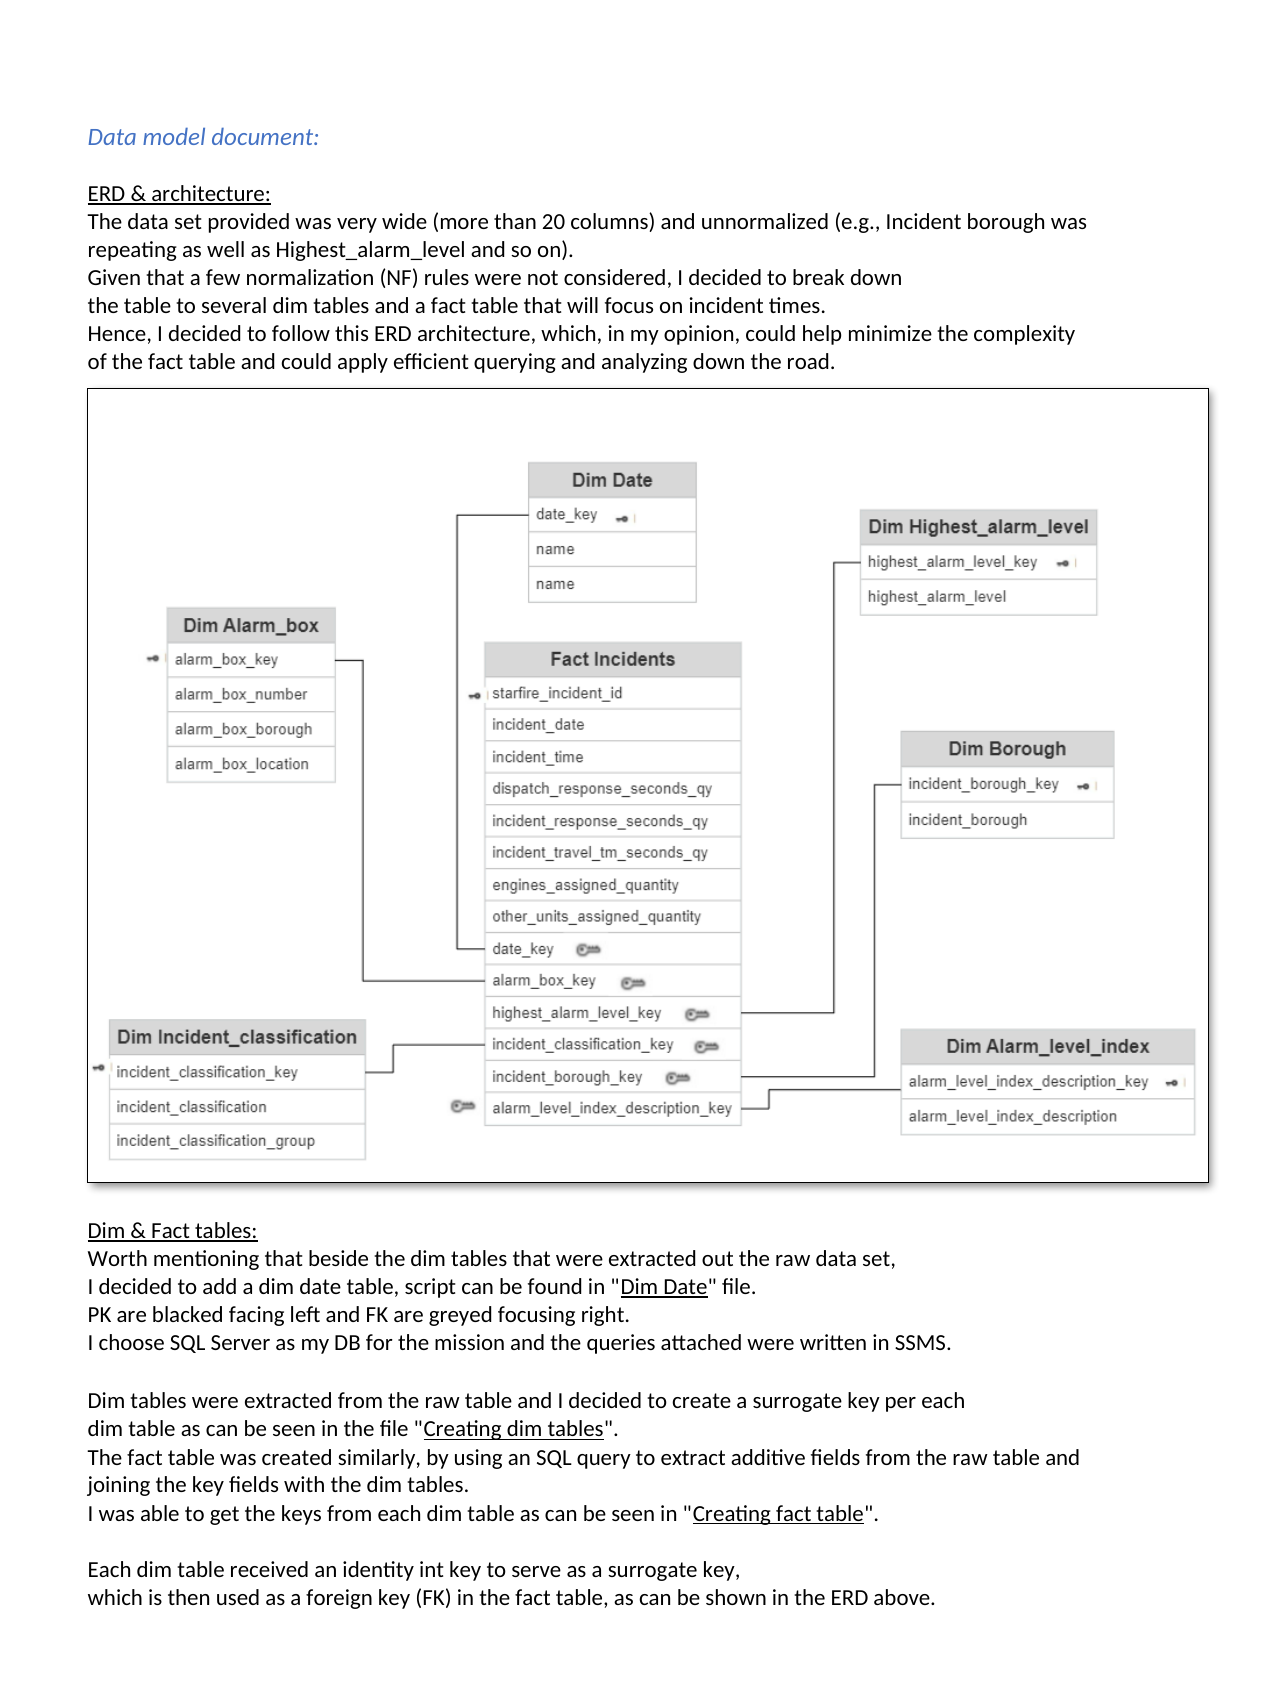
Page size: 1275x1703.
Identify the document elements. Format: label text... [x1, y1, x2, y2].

text I decided to add a dim date table, script can be found in "Dim Date" file. [87, 1272, 1266, 1300]
text Dim tables were extracted from the raw table and I decided to create a surrogate key per each dim table as can be seen in the file "Creating dim tables". [87, 1387, 1266, 1443]
picture [88, 389, 1208, 1182]
text PK are blacked facing left and FK are greyed focusing right. I choose SQL Server as my DB for the mission and the queries attached were written in SSMS. [87, 1300, 1266, 1387]
text Data model document: [12, 121, 1266, 151]
text The fact table was created similarly, by using an SQL query to extract additive fields from the raw table and joining the key fields with the dim tables. I was able to get the keys from each dim table as can be seen in "Creating fact table". [87, 1443, 1266, 1527]
text ERD & architecture: [12, 179, 1266, 207]
text Worth mentioning that beside the dim tables that were extracted out the raw data set, [87, 1244, 1266, 1272]
text The data set provided was very wide (more than 20 columns) and unnormalized (e.g., Incident borough was repeating as well as Highest_alarm_level and so on). Given that a few normalization (NF) rules were not considered, I decided to break down the table to several dim tables and a fact table that will focus on incident times. Hence, I decided to follow this ERD architecture, which, in my opinion, could help minimize the complexity of the fact table and could apply efficient querying and analyzing down the road. [87, 207, 1266, 375]
text Each dim table received an identity int key to serve as a surrogate key, which is then used as a foreign key (FK) in the fact table, as can be shown in the ERD above. [87, 1555, 1266, 1611]
